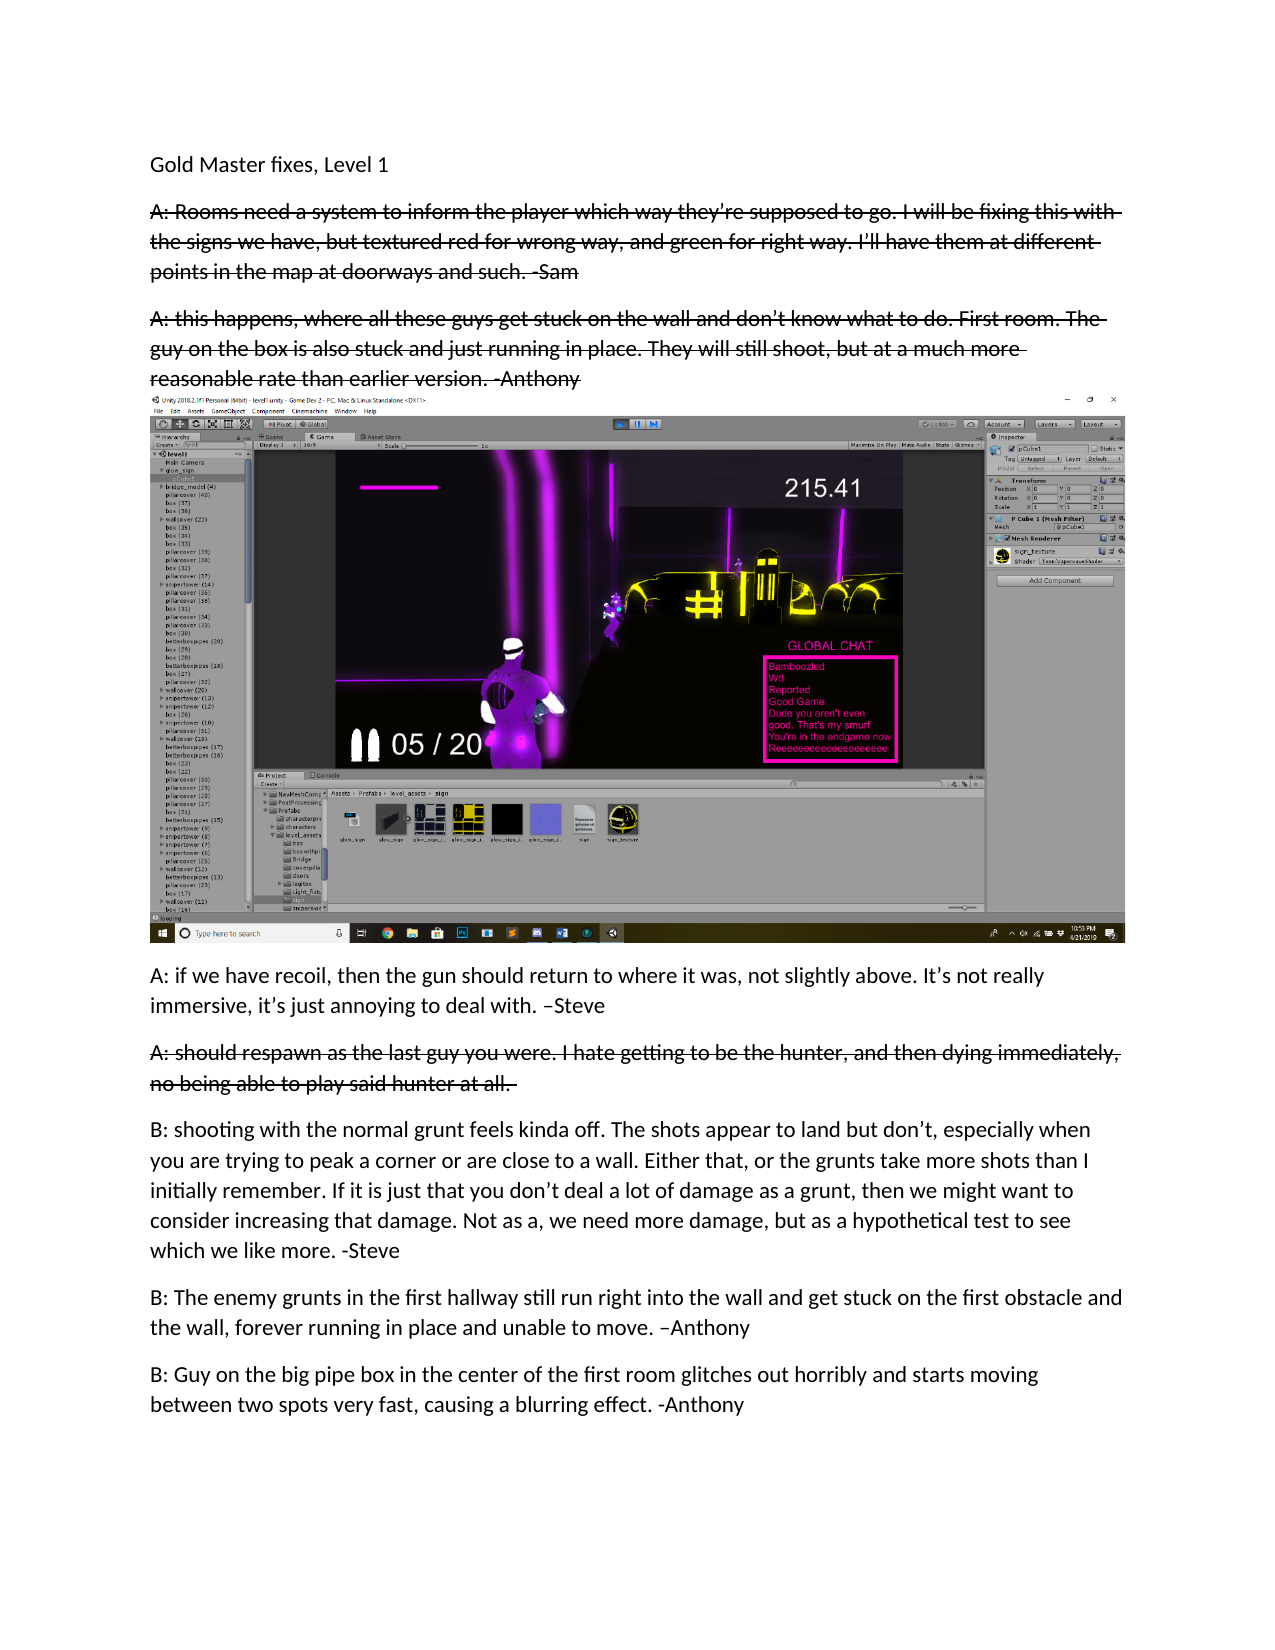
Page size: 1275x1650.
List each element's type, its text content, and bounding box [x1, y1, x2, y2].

text A: should respawn as the last guy you were. I hate getting to be the hunter, and then dying immediately, no being able to play said hunter at all. [150, 1038, 1125, 1097]
text B: shooting with the normal grunt feels kinda off. The shots appear to land but don’t, especially when you are trying to peak a corner or are close to a wall. Either that, or the grunts take more shots than I initially remember. If it is just that you don’t deal a lot of damage as a grunt, then we might want to consider increasing that damage. Not as a, we need more damage, but as a hypothetical test to see which we like more. -Steve [150, 1116, 1125, 1264]
text B: Guy on the big pipe box in the center of the first room glitches out horribly and starts moving between two spots very fast, causing a blurring effect. -Anthony [150, 1360, 1125, 1418]
text Gold Master fixes, Level 1 [150, 150, 1125, 178]
text B: The enemy grunts in the first hallway still run right into the wall and get stuck on the first obstacle and the wall, forever running in place and unable to move. –Anthony [150, 1283, 1125, 1341]
text A: Rooms need a system to inform the player which way they’re supposed to go. I will be fixing this with the signs we have, but textured red for wrong way, and green for right way. I’ll have them at different points in the map at doorways and such. -Sam [150, 197, 1125, 285]
text A: this happens, where all these guys get stuck on the wall and don’t know what to do. First room. The guy on the box is also stuck and just running in place. They will still shoot, but at a much more reasonable rate than earlier version. -Anthony [150, 304, 1125, 394]
text A: if we have recoil, then the gun should return to where it was, not slightly above. It’s not really immersive, it’s just annoying to deal with. –Steve [150, 961, 1125, 1019]
picture [150, 394, 1125, 943]
